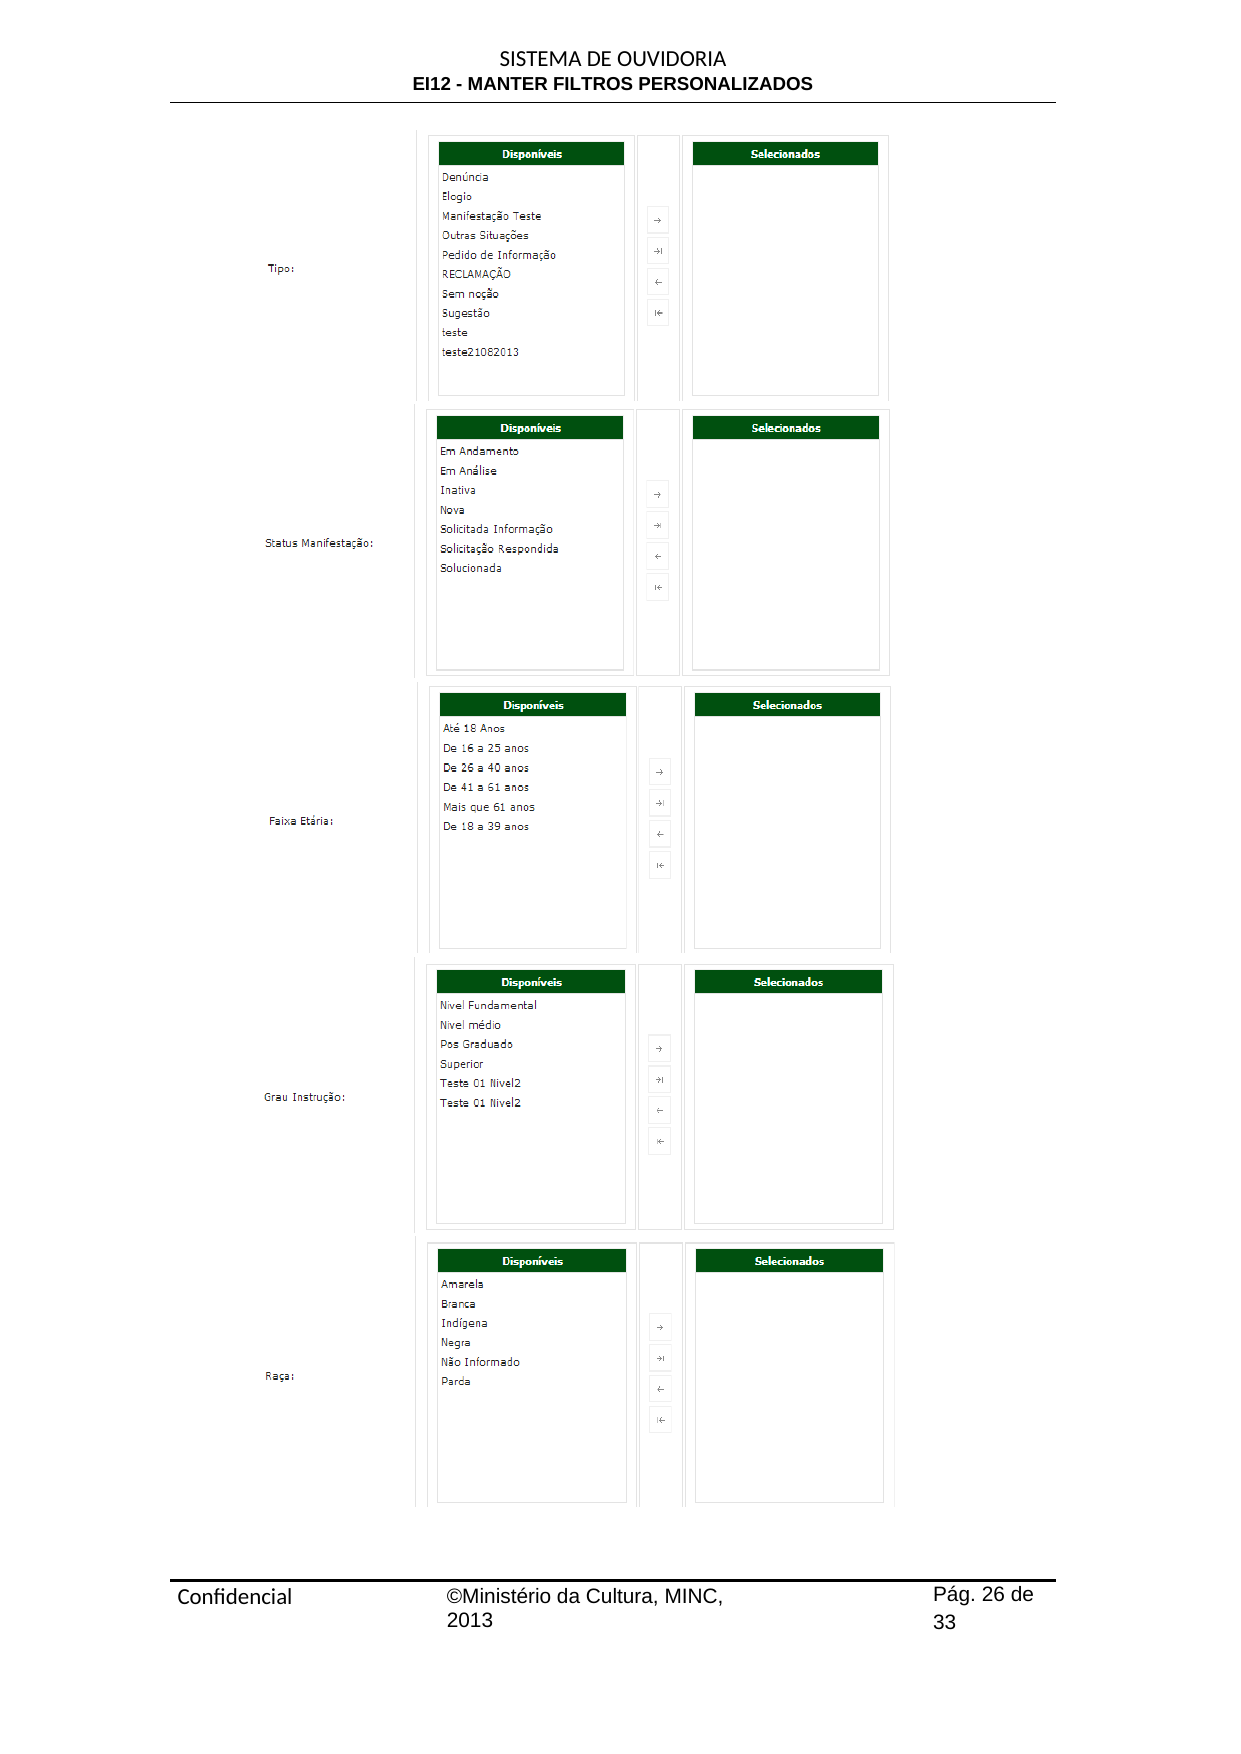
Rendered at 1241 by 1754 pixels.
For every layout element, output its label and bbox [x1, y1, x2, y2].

picture [263, 682, 977, 953]
picture [259, 404, 981, 678]
picture [262, 130, 979, 401]
picture [256, 1236, 984, 1507]
picture [255, 957, 985, 1233]
